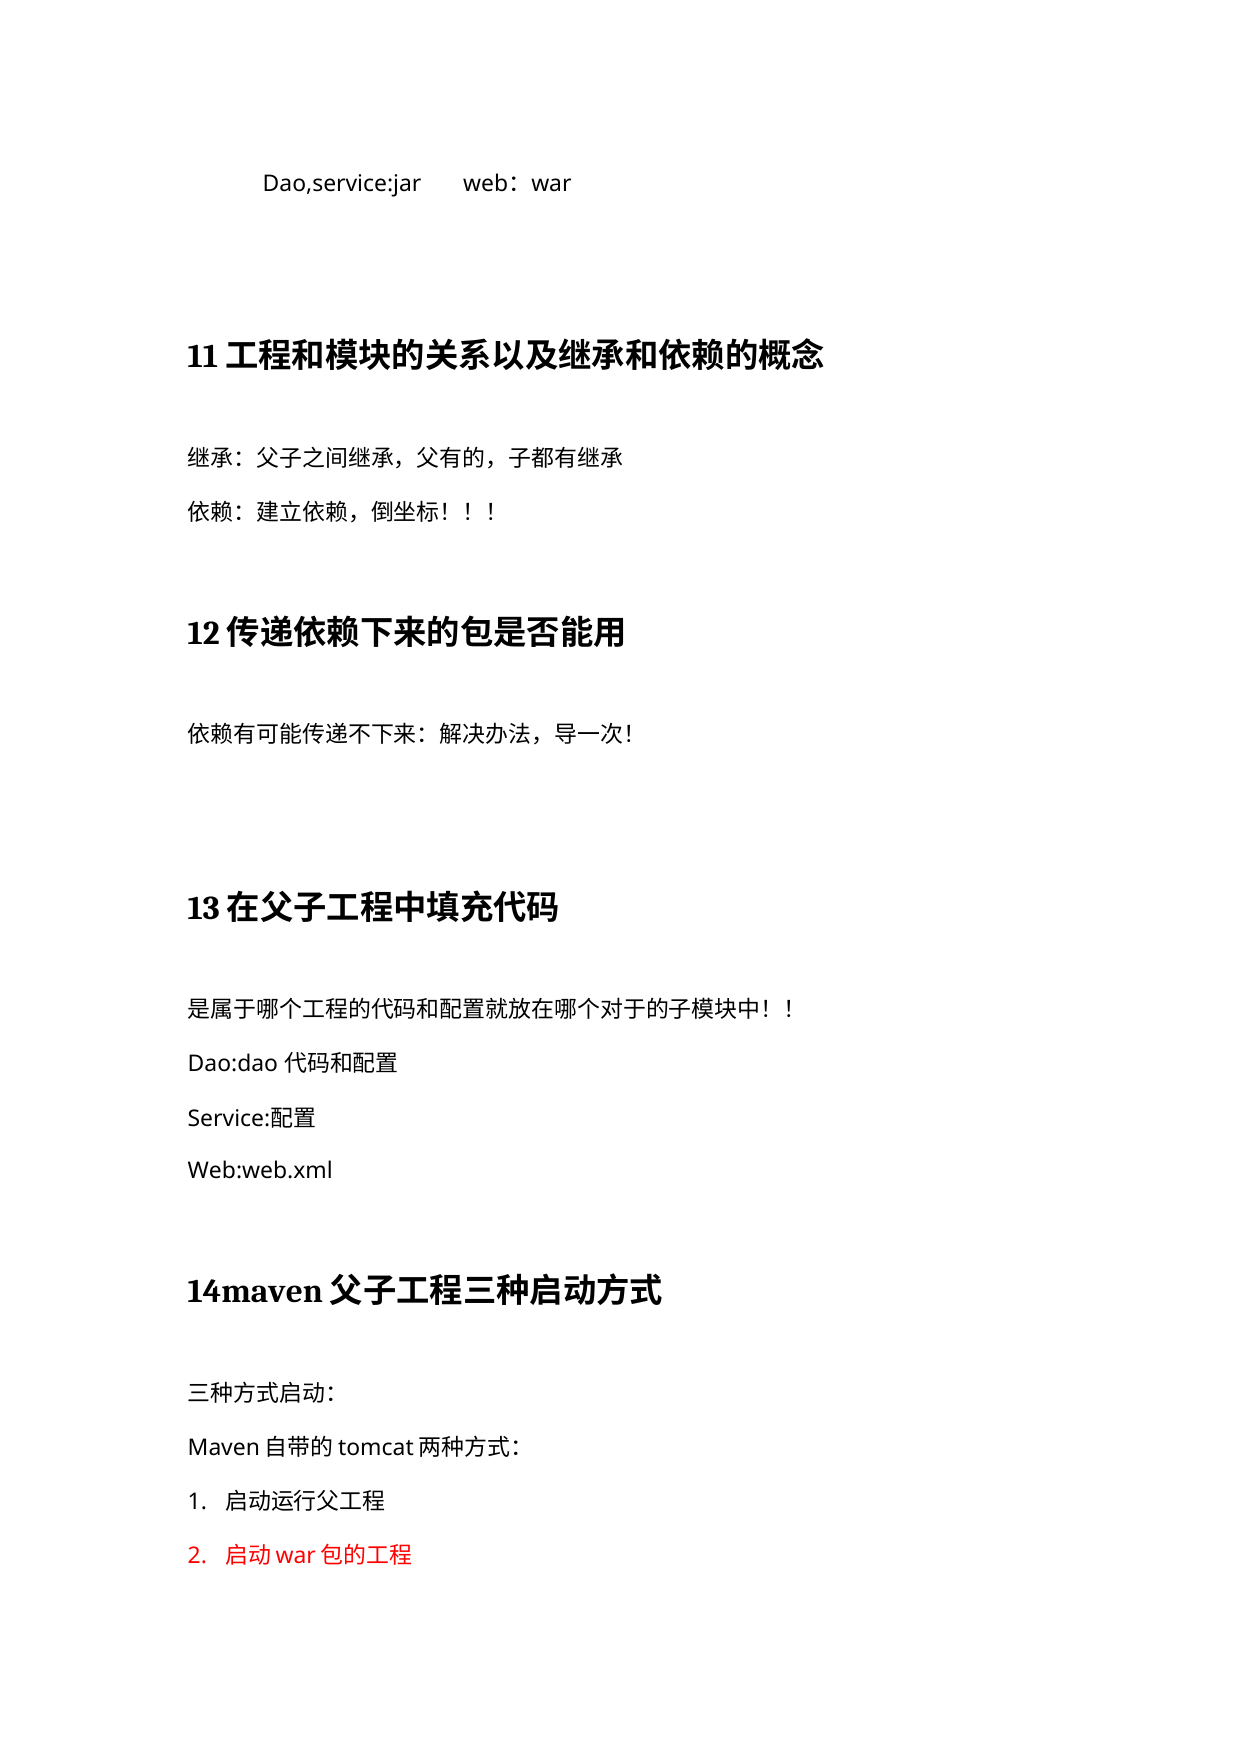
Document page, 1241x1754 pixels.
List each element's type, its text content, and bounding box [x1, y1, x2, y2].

text Web:web.xml [187, 1154, 1053, 1185]
text Service:配置 [187, 1099, 1053, 1133]
subtitle 14maven父子工程三种启动方式 [187, 1264, 1053, 1312]
list 启动运行父工程 [187, 1483, 1053, 1516]
text 三种方式启动： [187, 1374, 1053, 1408]
text Maven自带的tomcat两种方式： [187, 1428, 1053, 1462]
text Dao:dao 代码和配置 [187, 1045, 1053, 1079]
list 启动war包的工程 [187, 1537, 1053, 1570]
text 是属于哪个工程的代码和配置就放在哪个对于的子模块中！！ [187, 991, 1053, 1024]
text 继承：父子之间继承，父有的，子都有继承 [187, 439, 1053, 473]
text Dao,service:jar web：war [187, 164, 1053, 198]
text 依赖：建立依赖，倒坐标！！！ [187, 493, 1053, 527]
subtitle 12传递依赖下来的包是否能用 [187, 606, 1053, 654]
subtitle 11工程和模块的关系以及继承和依赖的概念 [187, 329, 1053, 377]
subtitle 13在父子工程中填充代码 [187, 881, 1053, 929]
text 依赖有可能传递不下来：解决办法，导一次！ [187, 716, 1053, 749]
